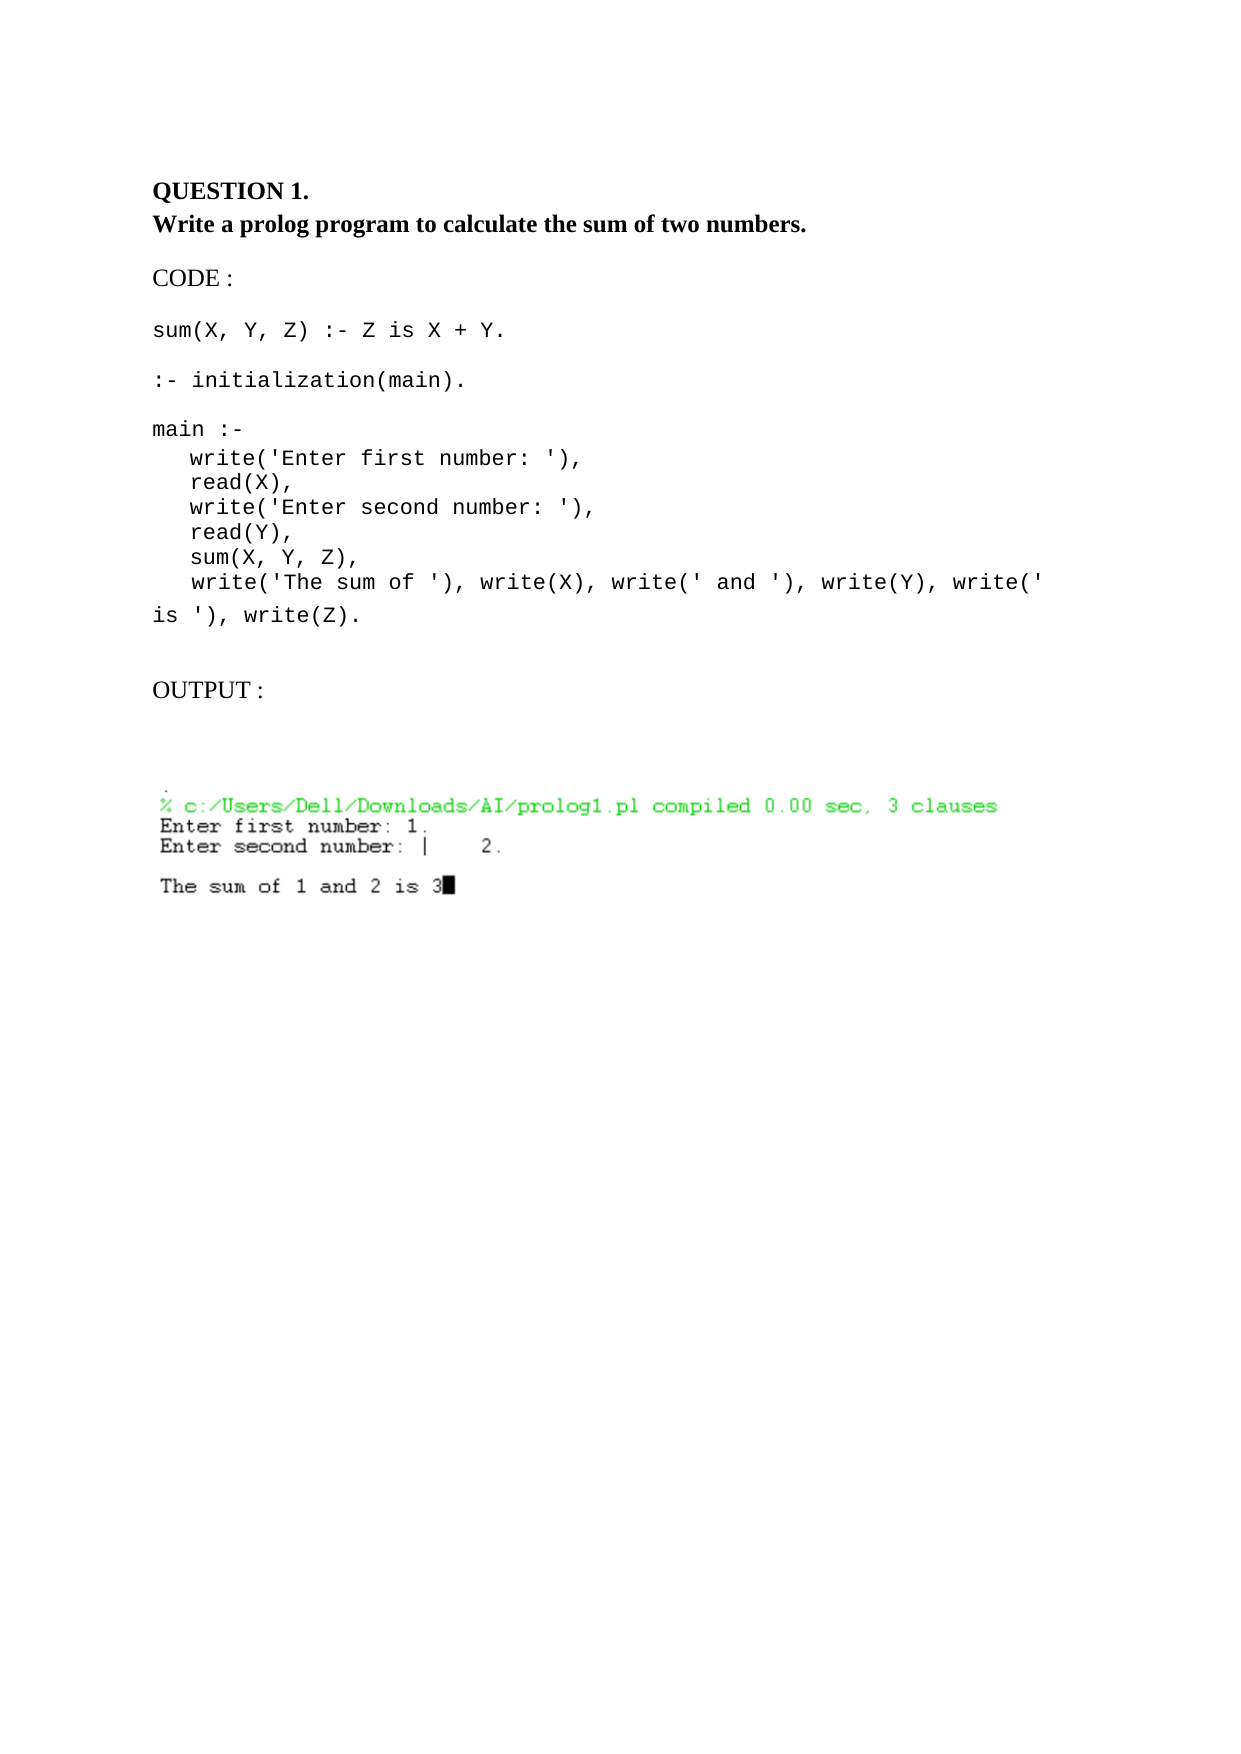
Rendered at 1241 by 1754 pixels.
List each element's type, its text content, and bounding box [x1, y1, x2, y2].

text :- initialization(main). [152, 369, 1092, 393]
text read(Y), [189, 521, 1092, 546]
text OUTPUT : [152, 675, 1092, 704]
text write('Enter second number: '), [189, 496, 1092, 521]
text sum(X, Y, Z), [189, 546, 1092, 571]
text sum(X, Y, Z) :- Z is X + Y. [152, 319, 1092, 344]
text write('Enter first number: '), [189, 447, 1092, 471]
text write('The sum of '), write(X), write(' and '), write(Y), write(' is '), write(Z). [152, 571, 1083, 629]
text CODE : [152, 263, 1092, 291]
text read(X), [189, 471, 1092, 496]
text Write a prolog program to calculate the sum of two numbers. [152, 209, 1092, 237]
text QUESTION 1. [152, 176, 1092, 204]
text main :- [152, 418, 1092, 443]
picture [152, 790, 1094, 921]
